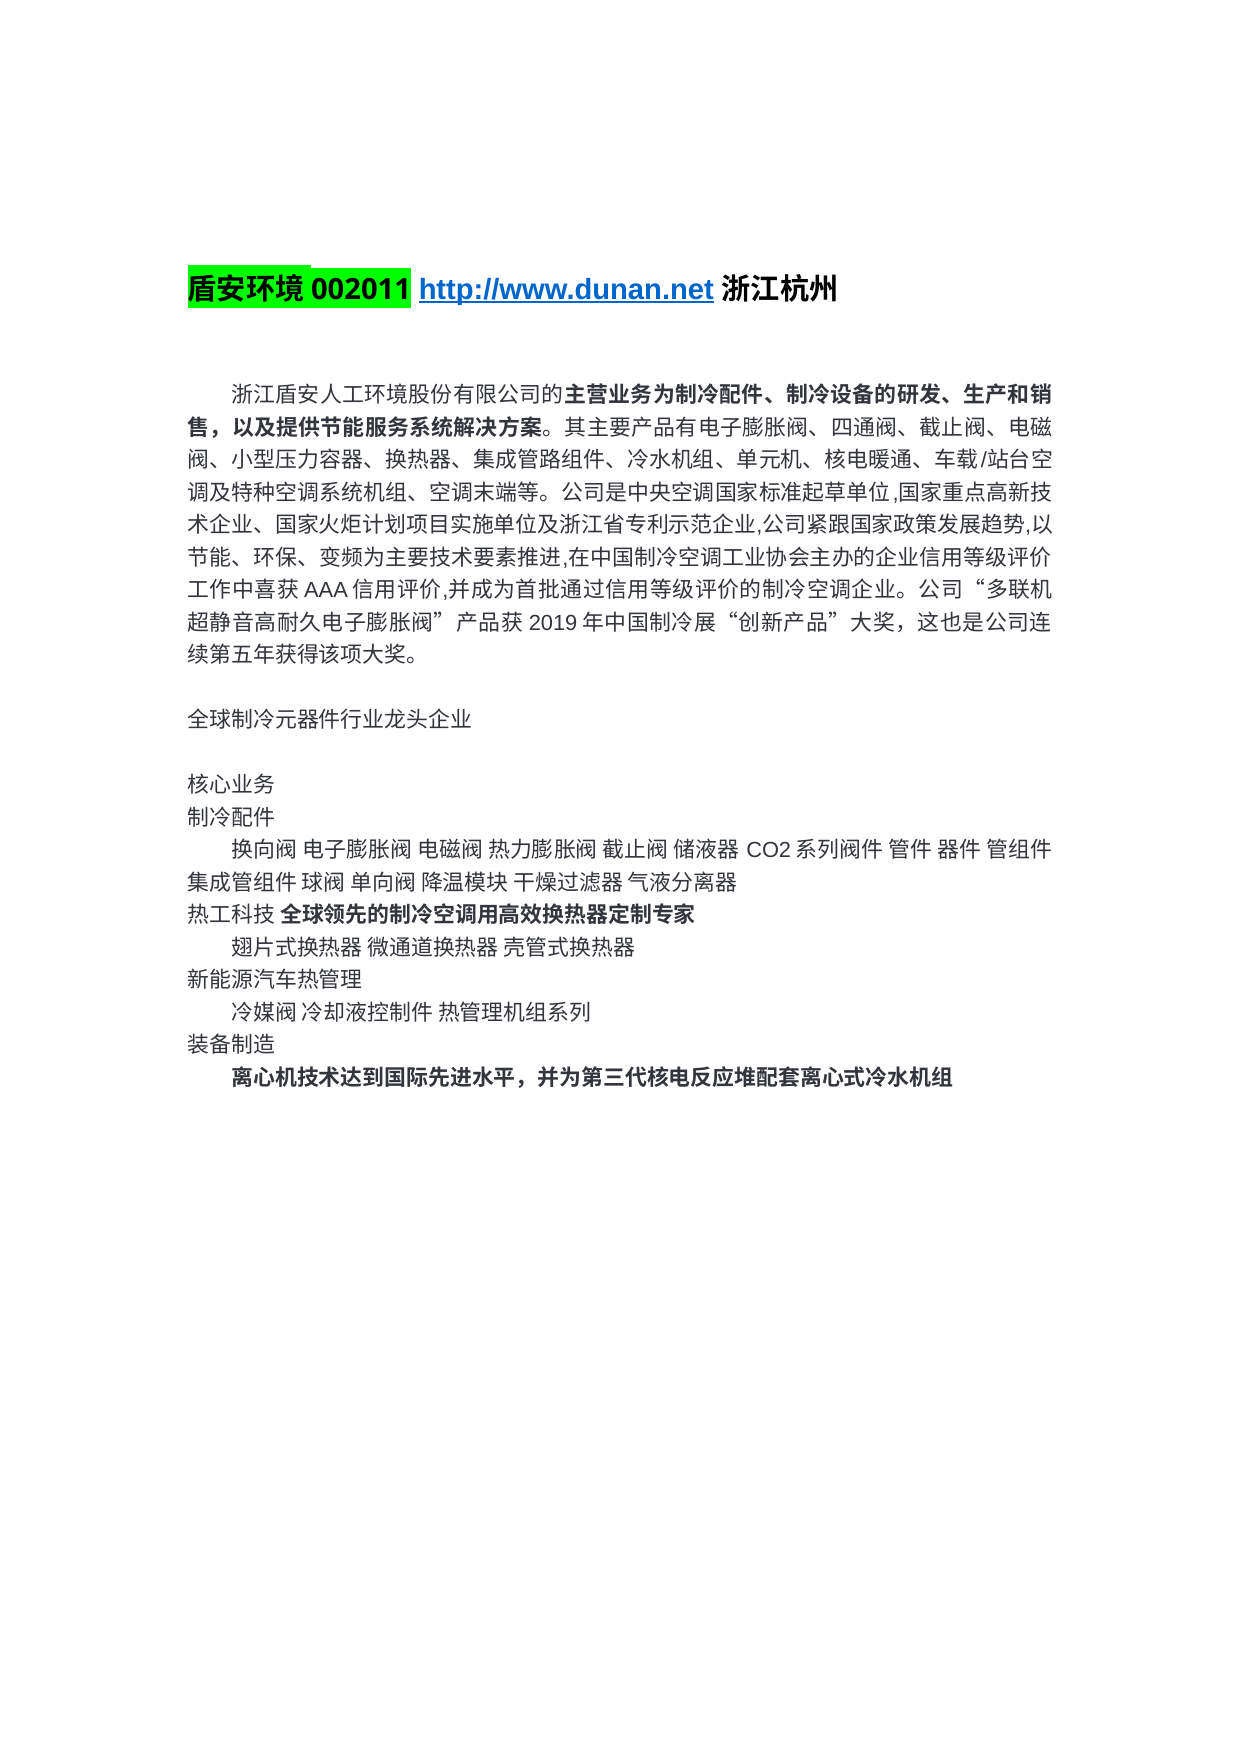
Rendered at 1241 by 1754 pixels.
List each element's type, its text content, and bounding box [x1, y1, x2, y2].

text 冷媒阀 冷却液控制件 热管理机组系列 [187, 994, 1053, 1027]
text 核心业务 [187, 767, 1053, 799]
text 离心机技术达到国际先进水平，并为第三代核电反应堆配套离心式冷水机组 [187, 1059, 1053, 1092]
text 翅片式换热器 微通道换热器 壳管式换热器 [187, 929, 1053, 962]
text 制冷配件 [187, 799, 1053, 832]
text 热工科技 全球领先的制冷空调用高效换热器定制专家 [187, 897, 1053, 929]
text 浙江盾安人工环境股份有限公司的主营业务为制冷配件、制冷设备的研发、生产和销售，以及提供节能服务系统解决方案。其主要产品有电子膨胀阀、四通阀、截止阀、电磁阀、小型压力容器、换热器、集成管路组件、冷水机组、单元机、核电暖通、车载/站台空调及特种空调系统机组、空调末端等。公司是中央空调国家标准起草单位,国家重点高新技术企业、国家火炬计划项目实施单位及浙江省专利示范企业,公司紧跟国家政策发展趋势,以节能、环保、变频为主要技术要素推进,在中国制冷空调工业协会主办的企业信用等级评价工作中喜获AAA信用评价,并成为首批通过信用等级评价的制冷空调企业。公司“多联机超静音高耐久电子膨胀阀”产品获2019年中国制冷展“创新产品”大奖，这也是公司连续第五年获得该项大奖。 [187, 377, 1053, 669]
text 换向阀 电子膨胀阀 电磁阀 热力膨胀阀 截止阀 储液器 CO2系列阀件 管件 器件 管组件 集成管组件 球阀 单向阀 降温模块 干燥过滤器 气液分离器 [187, 832, 1053, 897]
subtitle 盾安环境 002011 http://www.dunan.net 浙江杭州 [187, 254, 1053, 319]
text 新能源汽车热管理 [187, 962, 1053, 994]
text 装备制造 [187, 1027, 1053, 1059]
text 全球制冷元器件行业龙头企业 [187, 702, 1053, 734]
